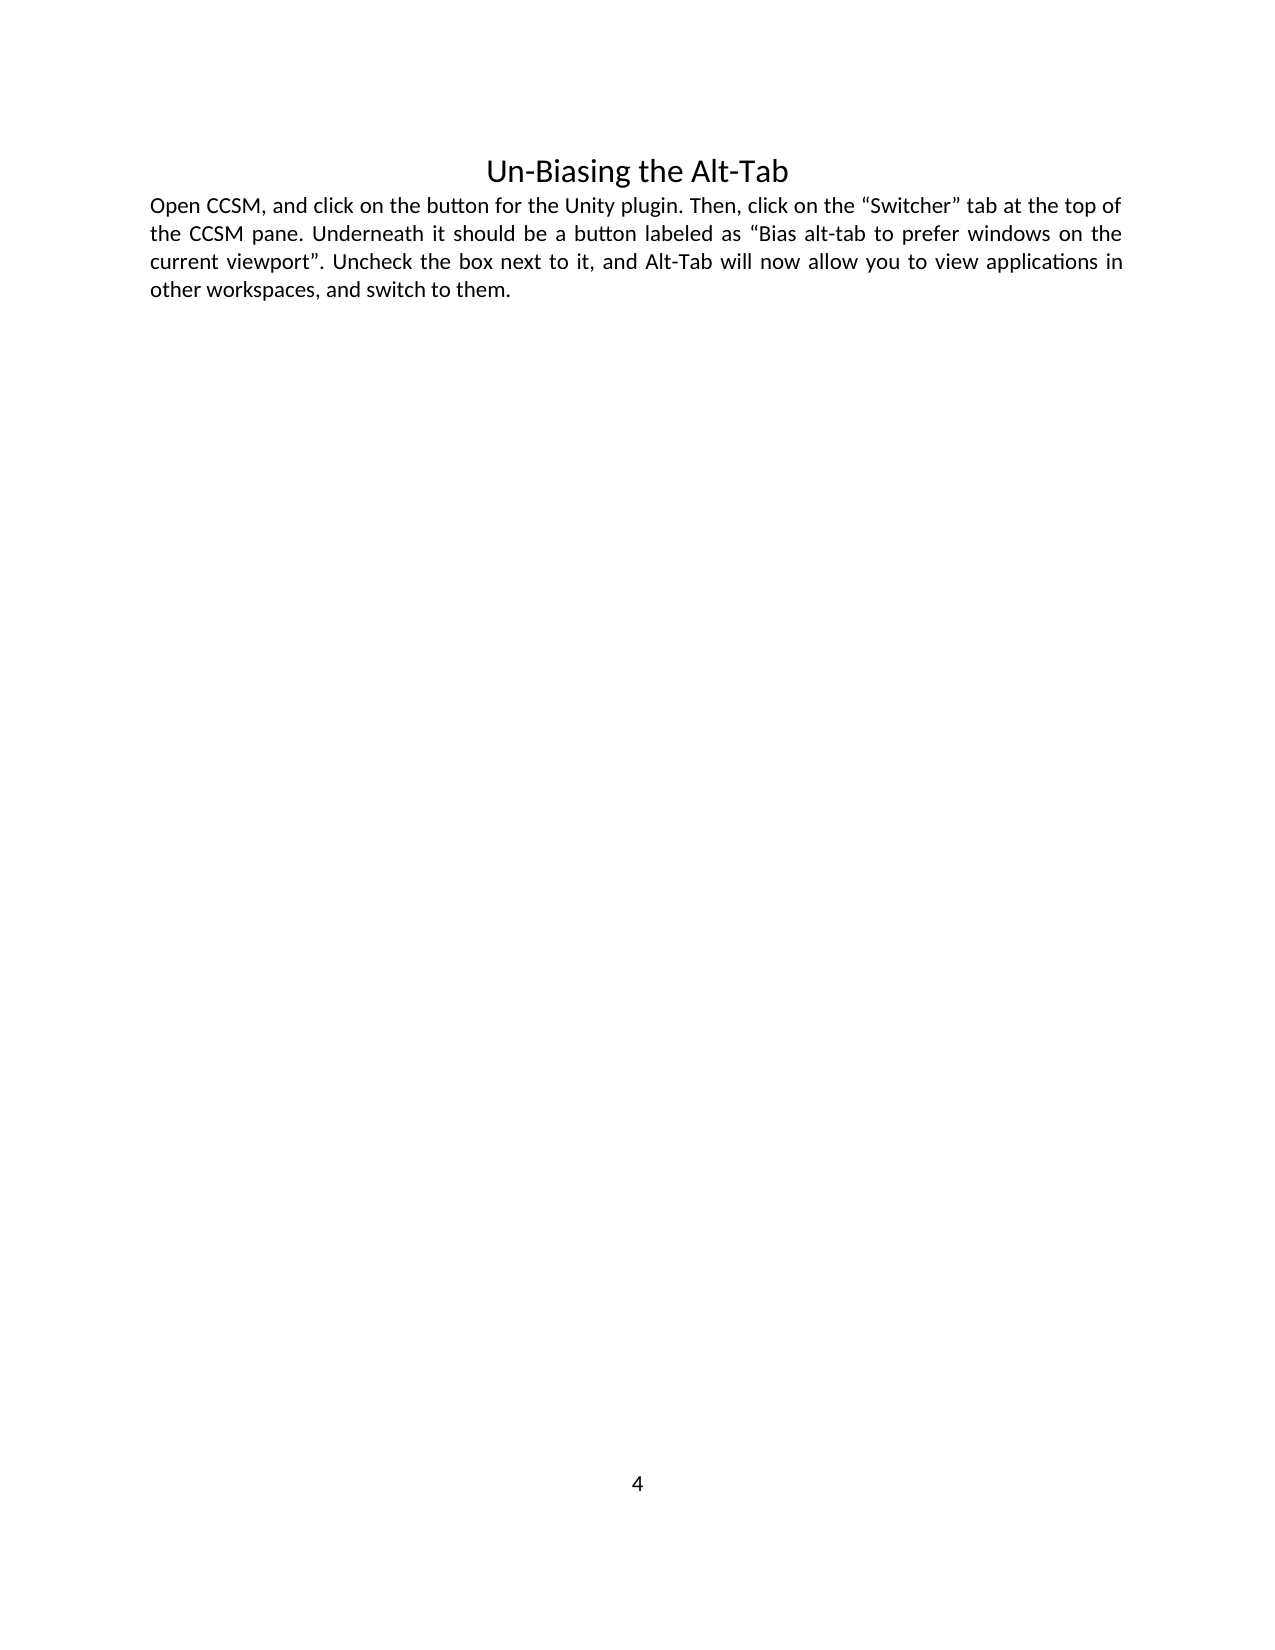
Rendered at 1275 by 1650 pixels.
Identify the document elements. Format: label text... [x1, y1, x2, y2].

text Open CCSM, and click on the button for the Unity plugin. Then, click on the “Switcher” tab at the top of the CCSM pane. Underneath it should be a button labeled as “Bias alt-tab to prefer windows on the current viewport”. Uncheck the box next to it, and Alt-Tab will now allow you to view applications in other workspaces, and switch to them. [150, 191, 1125, 303]
text Un-Biasing the Alt-Tab [150, 150, 1125, 191]
